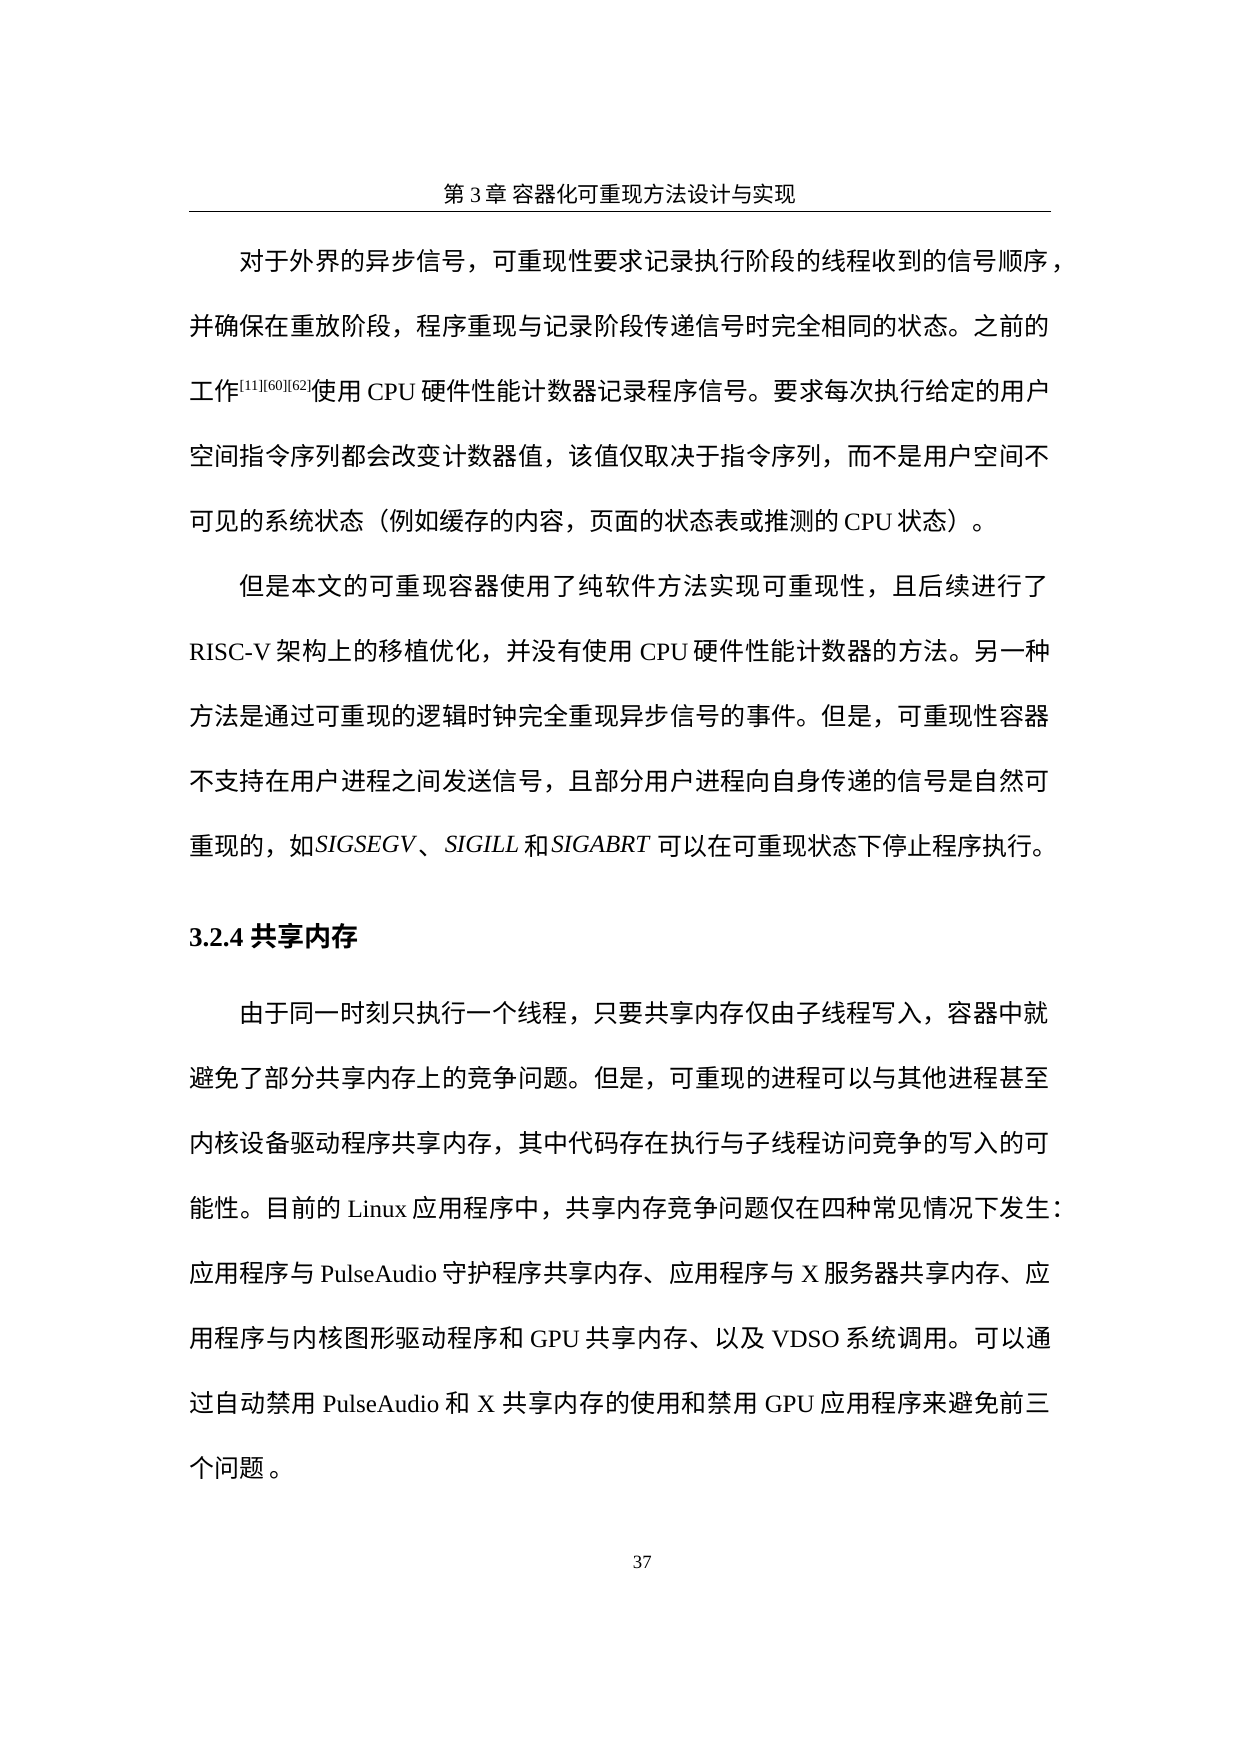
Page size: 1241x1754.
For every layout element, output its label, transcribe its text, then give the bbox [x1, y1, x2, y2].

text 对于外界的异步信号，可重现性要求记录执行阶段的线程收到的信号顺序，并确保在重放阶段，程序重现与记录阶段传递信号时完全相同的状态。之前的工作[11][60][62]使用CPU硬件性能计数器记录程序信号。要求每次执行给定的用户空间指令序列都会改变计数器值，该值仅取决于指令序列，而不是用户空间不可见的系统状态（例如缓存的内容，页面的状态表或推测的CPU状态）。 [189, 227, 1051, 552]
text 3.2.4 共享内存 [189, 902, 1051, 967]
text 但是本文的可重现容器使用了纯软件方法实现可重现性，且后续进行了RISC-V架构上的移植优化，并没有使用CPU硬件性能计数器的方法。另一种方法是通过可重现的逻辑时钟完全重现异步信号的事件。但是，可重现性容器不支持在用户进程之间发送信号，且部分用户进程向自身传递的信号是自然可重现的，如、 和 可以在可重现状态下停止程序执行。 [189, 552, 1051, 877]
text 由于同一时刻只执行一个线程，只要共享内存仅由子线程写入，容器中就避免了部分共享内存上的竞争问题。但是，可重现的进程可以与其他进程甚至内核设备驱动程序共享内存，其中代码存在执行与子线程访问竞争的写入的可能性。目前的Linux应用程序中，共享内存竞争问题仅在四种常见情况下发生：应用程序与PulseAudio守护程序共享内存、应用程序与X服务器共享内存、应用程序与内核图形驱动程序和GPU共享内存、以及VDSO系统调用。可以通过自动禁用PulseAudio和 X 共享内存的使用和禁用GPU应用程序来避免前三个问题 。 [189, 979, 1051, 1499]
